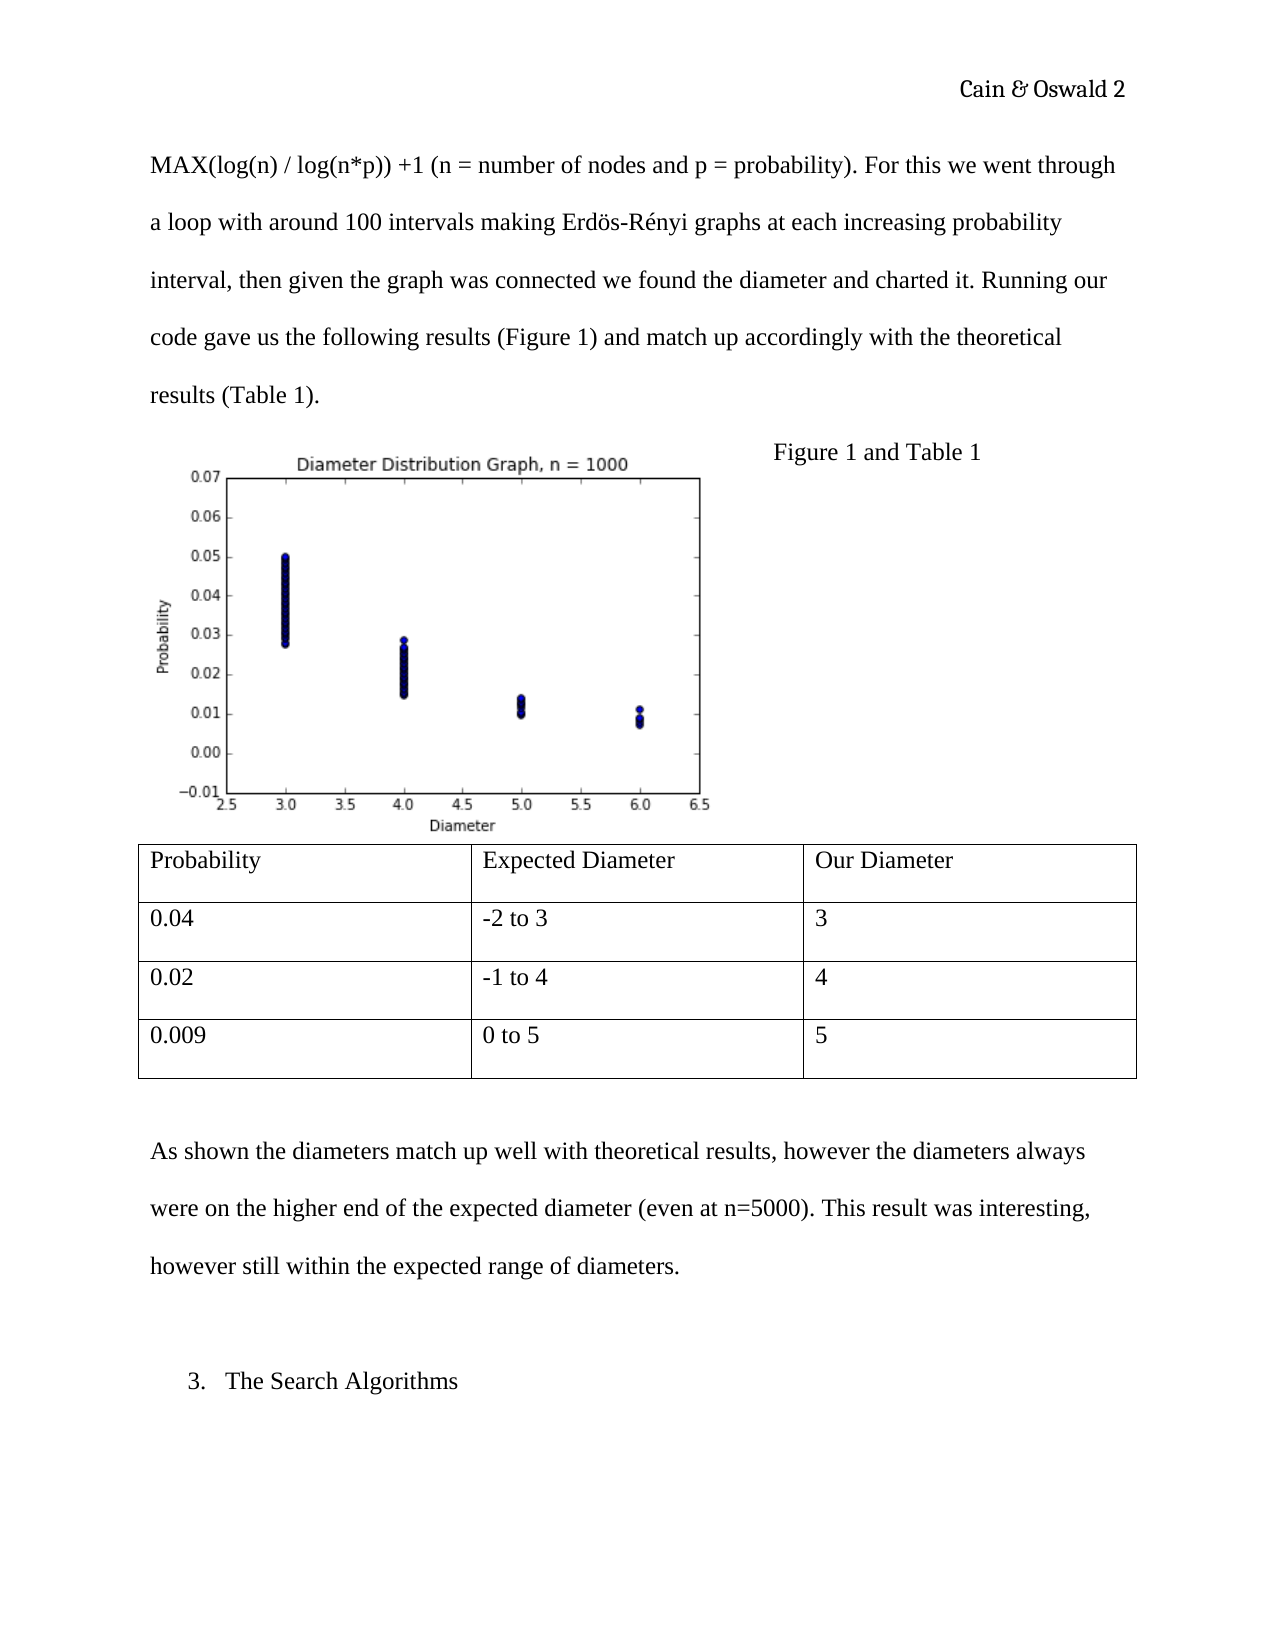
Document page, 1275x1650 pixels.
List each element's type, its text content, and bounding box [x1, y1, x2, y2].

table_cell 0.04 [139, 903, 471, 961]
table_cell 3 [804, 903, 1136, 961]
table_cell 0.02 [139, 962, 471, 1019]
list Figure 1 and Table 1 [754, 437, 1125, 466]
picture [150, 437, 754, 842]
list The Search Algorithms [187, 1366, 1125, 1395]
table_cell 0.009 [139, 1020, 471, 1077]
table_cell -1 to 4 [472, 962, 803, 1019]
table_cell 0 to 5 [472, 1020, 803, 1077]
table_cell 5 [804, 1020, 1136, 1077]
table_header Our Diameter [804, 845, 1136, 902]
list As shown the diameters match up well with theoretical results, however the diameters always were on the higher end of the expected diameter (even at n=5000). This result was interesting, however still within the expected range of diameters. [150, 1136, 1125, 1280]
table_cell -2 to 3 [472, 903, 803, 961]
table_header Expected Diameter [472, 845, 803, 902]
table_header Probability [139, 845, 471, 902]
table_cell 4 [804, 962, 1136, 1019]
